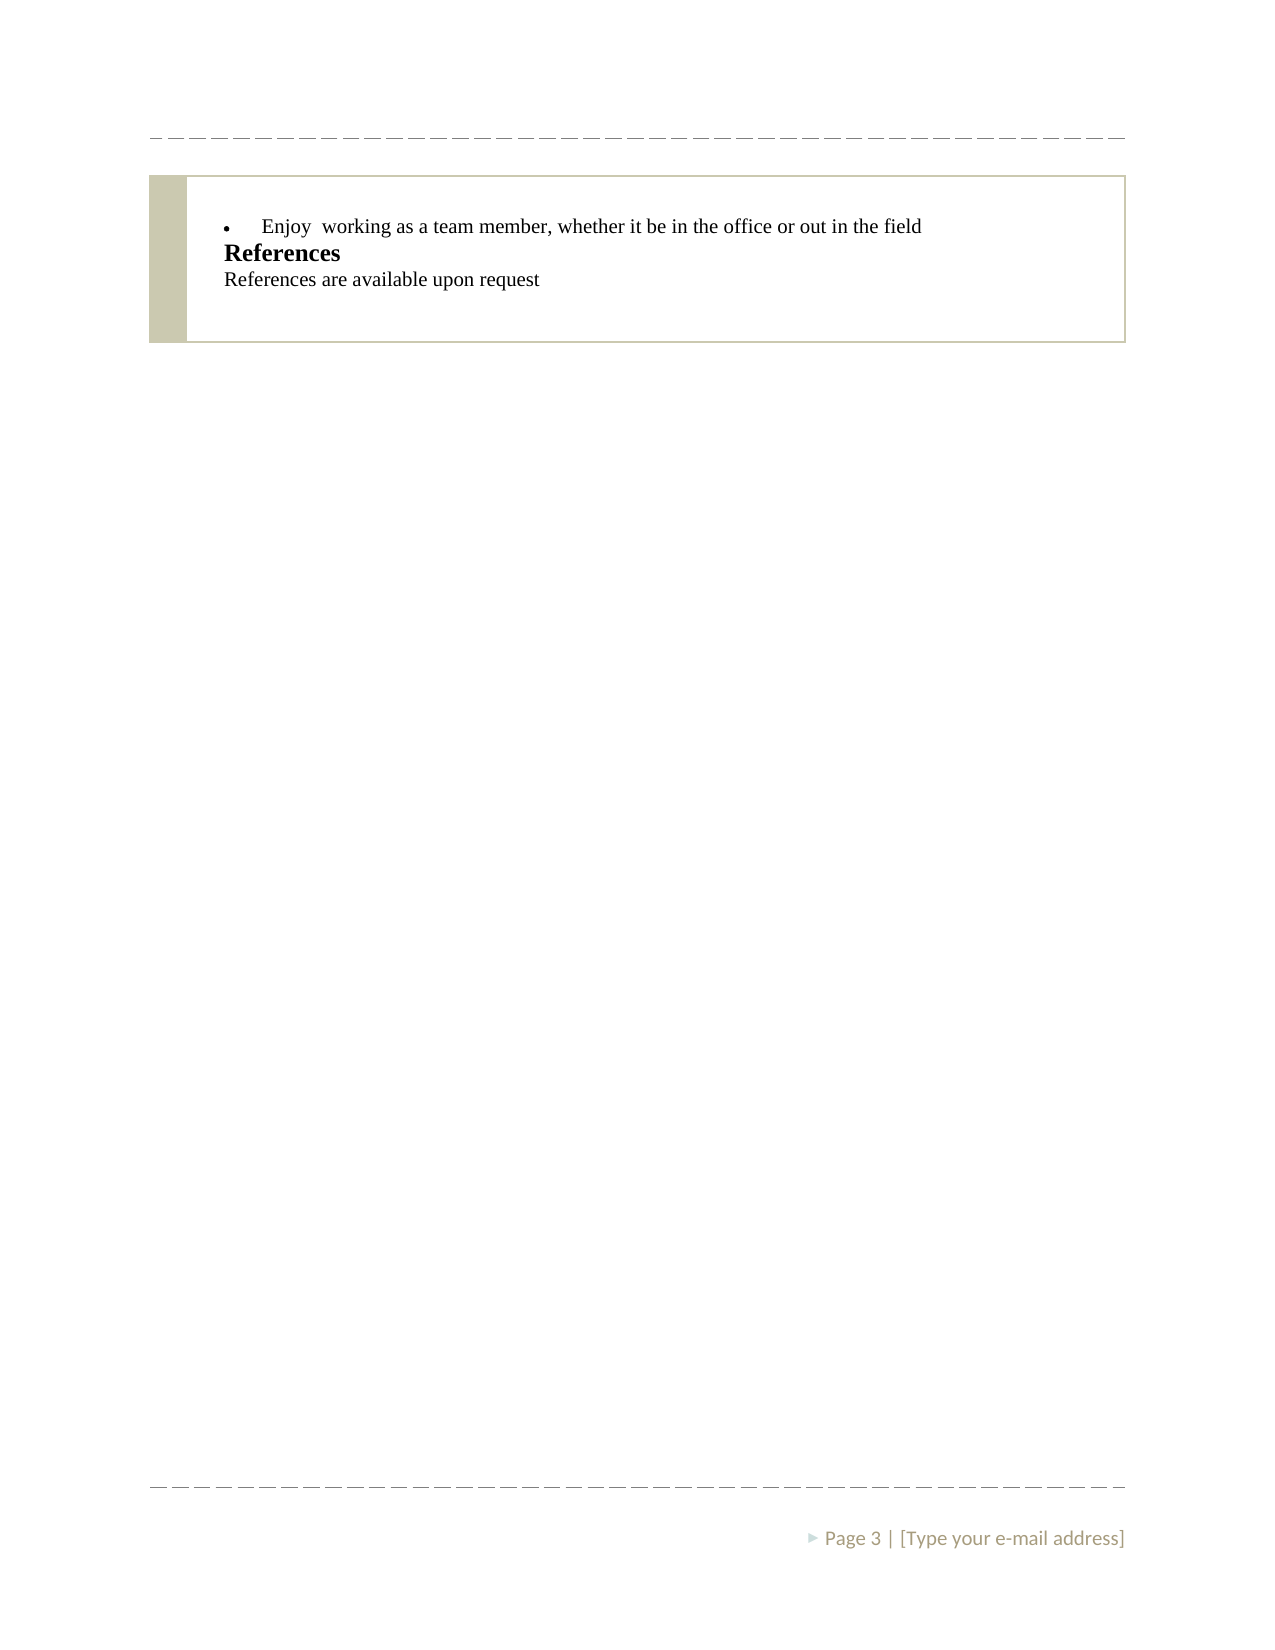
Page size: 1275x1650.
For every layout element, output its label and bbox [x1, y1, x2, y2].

table_header [151, 177, 186, 341]
table_header [187, 177, 1124, 341]
